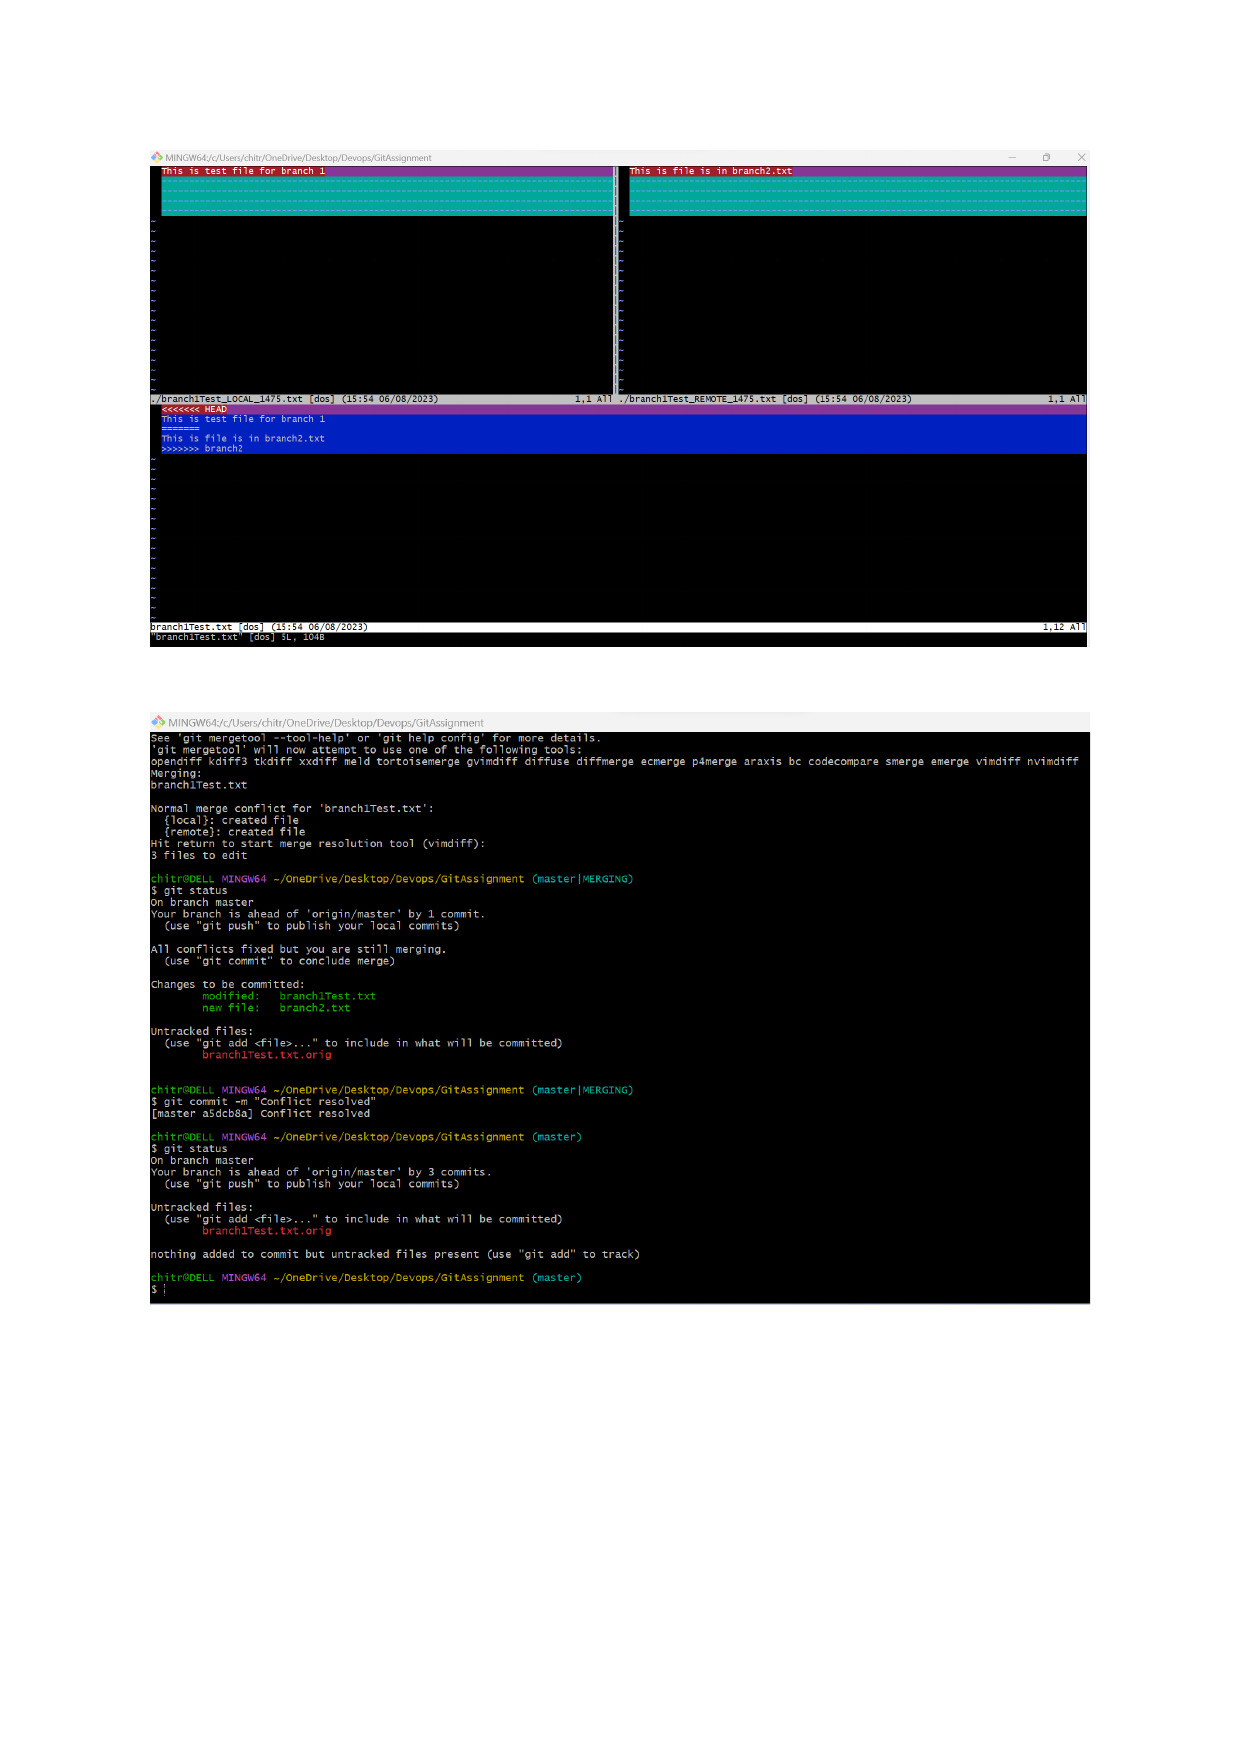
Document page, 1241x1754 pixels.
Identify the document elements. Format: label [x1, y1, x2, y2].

picture [150, 712, 1091, 1305]
picture [150, 150, 1091, 647]
